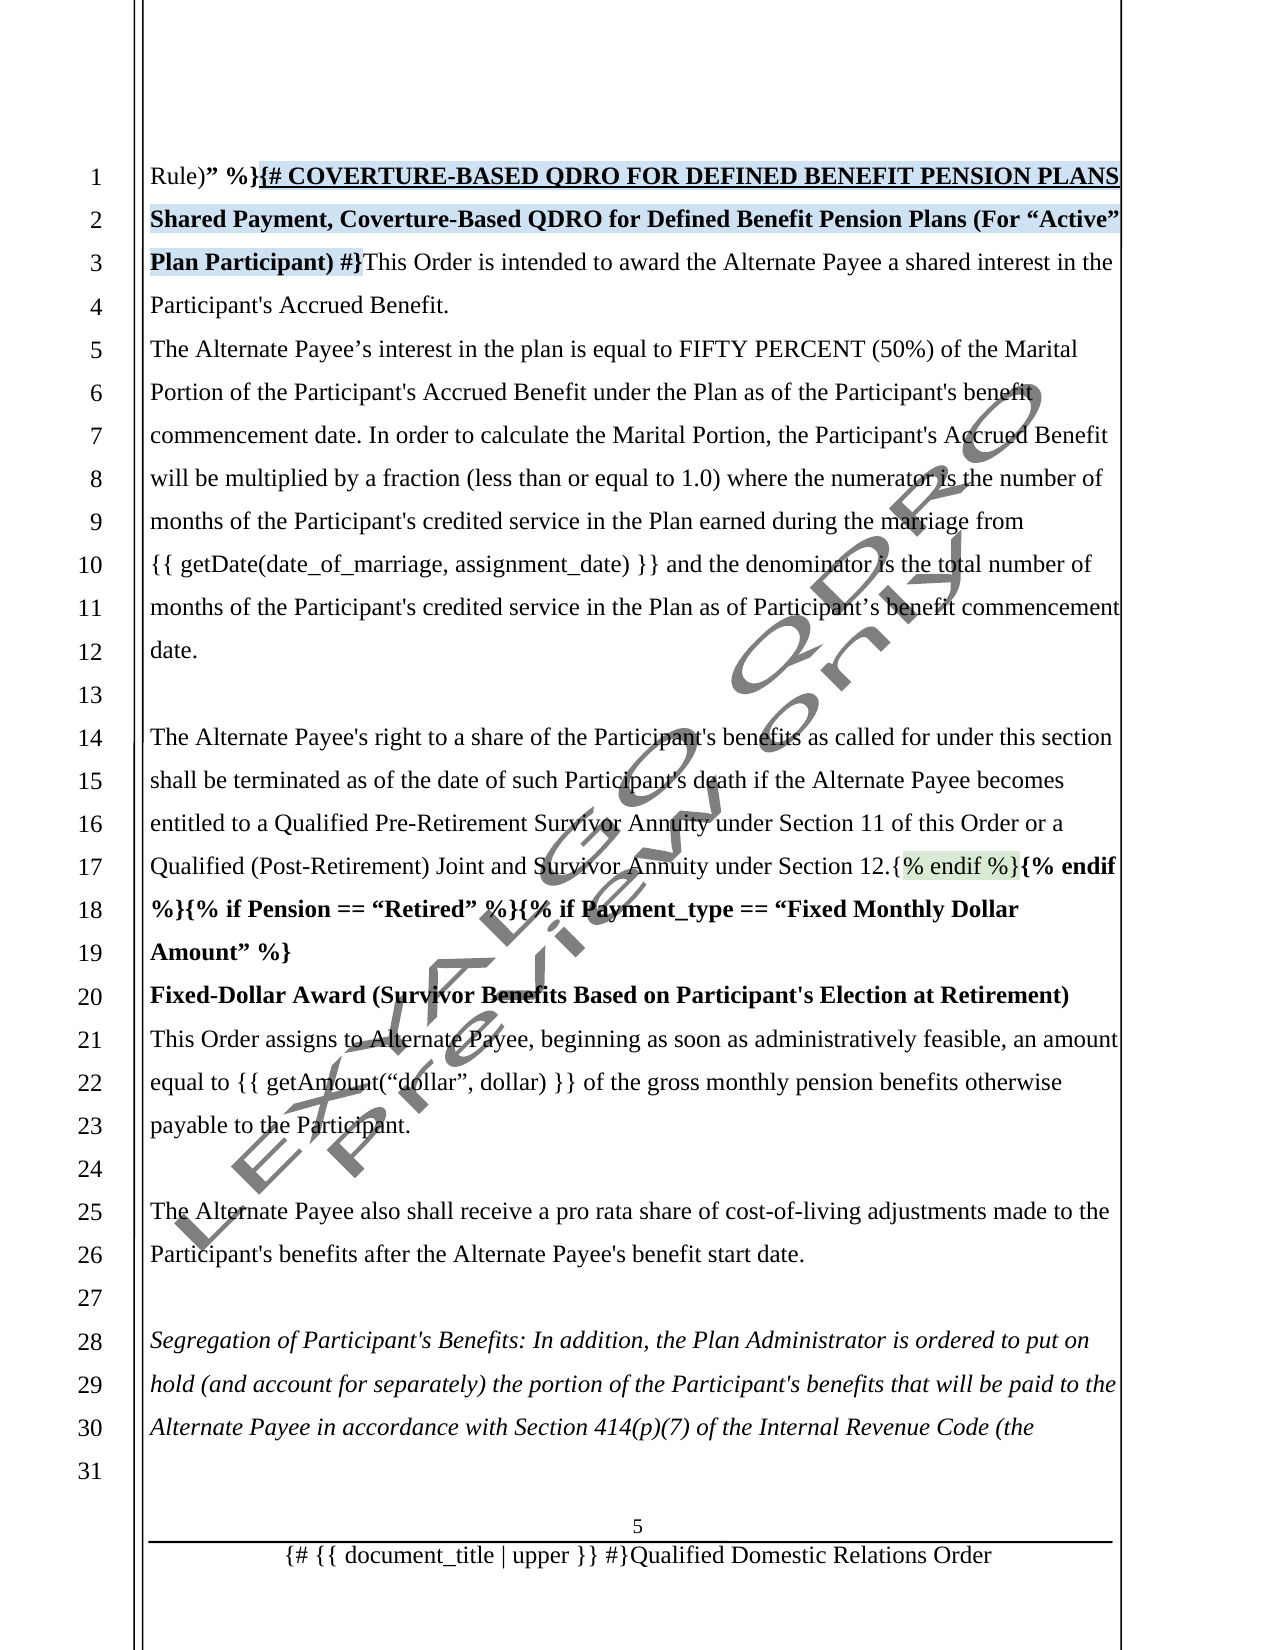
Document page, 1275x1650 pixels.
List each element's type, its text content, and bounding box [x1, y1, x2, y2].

text The Alternate Payee's right to a share of the Participant's benefits as called for under this section shall be terminated as of the date of such Participant's death if the Alternate Payee becomes entitled to a Qualified Pre-Retirement Survivor Annuity under Section 11 of this Order or a Qualified (Post-Retirement) Joint and Survivor Annuity under Section 12.{% endif %}{% endif %}{% if Pension == “Retired” %}{% if Payment_type == “Fixed Monthly Dollar Amount” %} [150, 722, 1125, 966]
text The Alternate Payee also shall receive a pro rata share of cost-of-living adjustments made to the Participant's benefits after the Alternate Payee's benefit start date. [150, 1196, 1125, 1268]
text The Alternate Payee’s interest in the plan is equal to FIFTY PERCENT (50%) of the Marital Portion of the Participant's Accrued Benefit under the Plan as of the Participant's benefit commencement date. In order to calculate the Marital Portion, the Participant's Accrued Benefit will be multiplied by a fraction (less than or equal to 1.0) where the numerator is the number of months of the Participant's credited service in the Plan earned during the marriage from {{ getDate(date_of_marriage, assignment_date) }} and the denominator is the total number of months of the Participant's credited service in the Plan as of Participant’s benefit commencement date. [150, 334, 1125, 664]
text Fixed-Dollar Award (Survivor Benefits Based on Participant's Election at Retirement) [150, 981, 1125, 1009]
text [150, 161, 1125, 319]
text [150, 1326, 1125, 1441]
text This Order assigns to Alternate Payee, beginning as soon as administratively feasible, an amount equal to {{ getAmount(“dollar”, dollar) }} of the gross monthly pension benefits otherwise payable to the Participant. [150, 1024, 1125, 1139]
